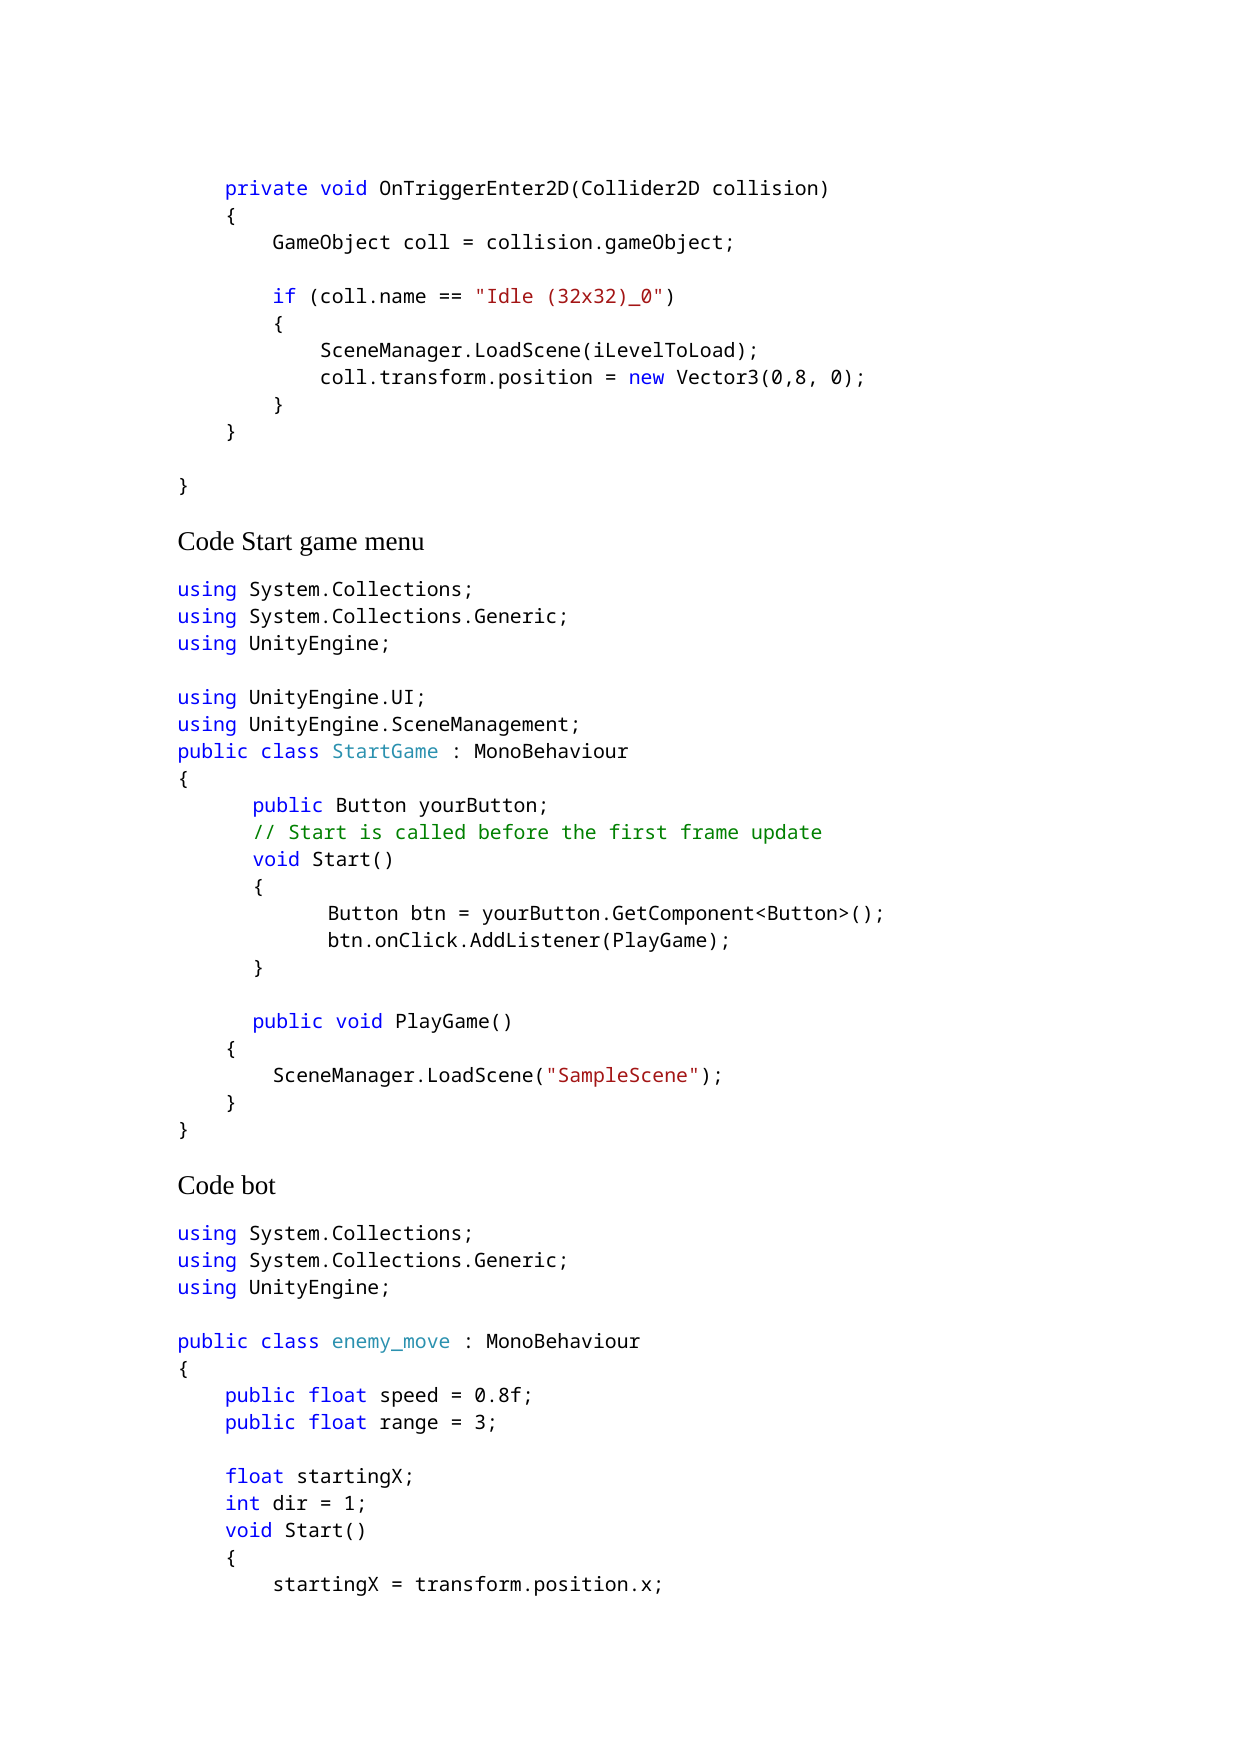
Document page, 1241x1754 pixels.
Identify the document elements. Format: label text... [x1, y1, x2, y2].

text { [177, 1034, 1092, 1061]
text { [177, 872, 1092, 899]
text using UnityEngine; [177, 629, 1092, 657]
text public float range = 3; [177, 1408, 1092, 1435]
text } [177, 1088, 1092, 1115]
text coll.transform.position = new Vector3(0,8, 0); [177, 363, 1092, 391]
text { [177, 202, 1092, 229]
text // Start is called before the first frame update [177, 818, 1092, 845]
text Code bot [177, 1169, 1092, 1200]
text startingX = transform.position.x; [177, 1570, 1092, 1597]
text { [177, 1354, 1092, 1381]
text using System.Collections.Generic; [177, 1246, 1092, 1273]
text btn.onClick.AddListener(PlayGame); [177, 926, 1092, 953]
text using UnityEngine.UI; [177, 683, 1092, 711]
text int dir = 1; [177, 1489, 1092, 1516]
text public float speed = 0.8f; [177, 1381, 1092, 1408]
text private void OnTriggerEnter2D(Collider2D collision) [177, 175, 1092, 202]
text using System.Collections; [177, 576, 1092, 603]
text float startingX; [177, 1462, 1092, 1489]
text void Start() [177, 845, 1092, 872]
text } [177, 1115, 1092, 1142]
text } [177, 417, 1092, 444]
text Button btn = yourButton.GetComponent<Button>(); [177, 899, 1092, 926]
text } [177, 953, 1092, 980]
text GameObject coll = collision.gameObject; [177, 229, 1092, 256]
text public class StartGame : MonoBehaviour [177, 737, 1092, 764]
text using System.Collections; [177, 1219, 1092, 1246]
text { [177, 1543, 1092, 1570]
text using System.Collections.Generic; [177, 603, 1092, 629]
text { [177, 309, 1092, 337]
text public class enemy_move : MonoBehaviour [177, 1327, 1092, 1354]
text if (coll.name == "Idle (32x32)_0") [177, 283, 1092, 309]
text } [177, 391, 1092, 417]
text SceneManager.LoadScene("SampleScene"); [177, 1061, 1092, 1088]
text SceneManager.LoadScene(iLevelToLoad); [177, 337, 1092, 363]
text using UnityEngine.SceneManagement; [177, 711, 1092, 737]
text void Start() [177, 1516, 1092, 1543]
text { [177, 764, 1092, 791]
text Code Start game menu [177, 525, 1092, 557]
text public void PlayGame() [177, 1007, 1092, 1034]
text using UnityEngine; [177, 1273, 1092, 1300]
text } [177, 471, 1092, 498]
text public Button yourButton; [177, 791, 1092, 818]
